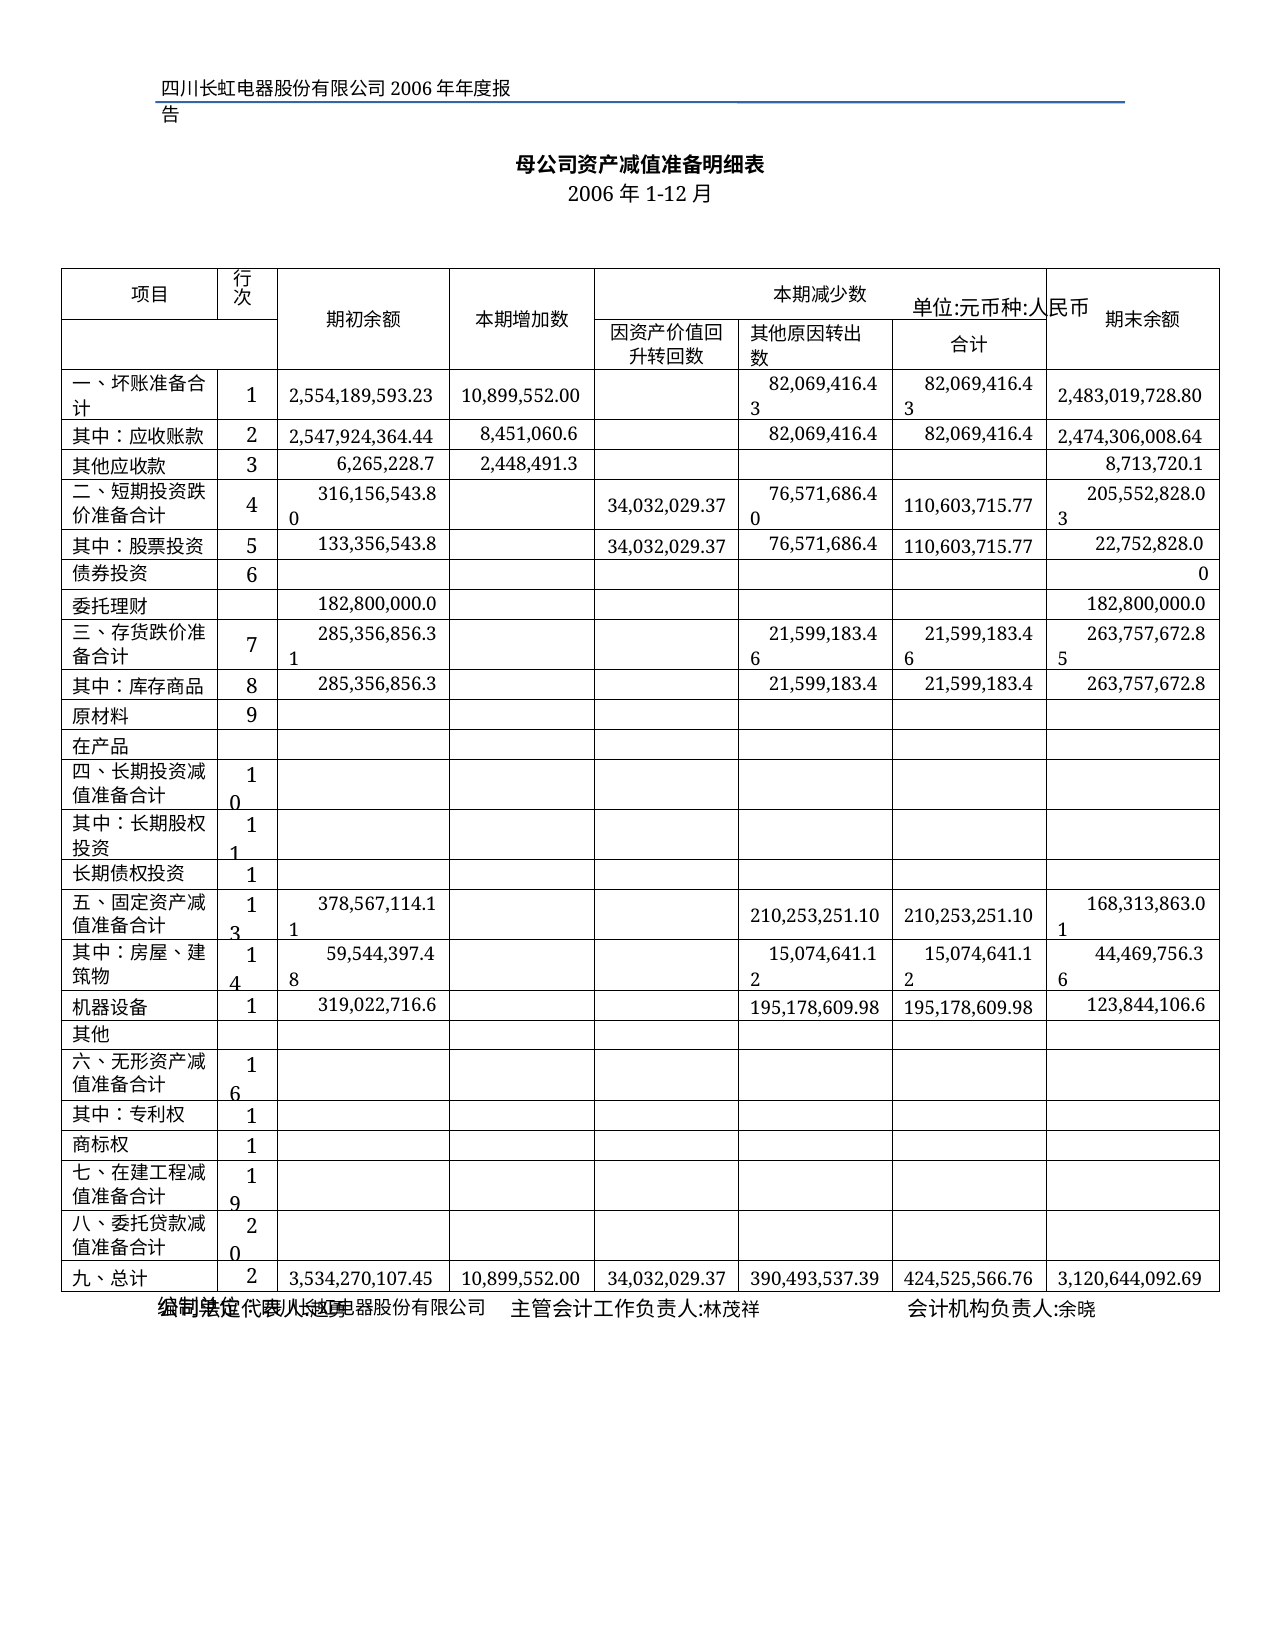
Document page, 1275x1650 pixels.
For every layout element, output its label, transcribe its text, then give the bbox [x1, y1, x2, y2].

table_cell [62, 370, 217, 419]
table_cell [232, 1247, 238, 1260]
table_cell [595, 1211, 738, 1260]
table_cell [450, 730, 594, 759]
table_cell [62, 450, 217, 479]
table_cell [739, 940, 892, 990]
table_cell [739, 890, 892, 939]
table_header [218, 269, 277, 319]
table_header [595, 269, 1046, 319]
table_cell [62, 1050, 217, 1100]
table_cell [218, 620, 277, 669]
text 编制单位：四川长虹电器股份有限公司 [157, 1292, 495, 1321]
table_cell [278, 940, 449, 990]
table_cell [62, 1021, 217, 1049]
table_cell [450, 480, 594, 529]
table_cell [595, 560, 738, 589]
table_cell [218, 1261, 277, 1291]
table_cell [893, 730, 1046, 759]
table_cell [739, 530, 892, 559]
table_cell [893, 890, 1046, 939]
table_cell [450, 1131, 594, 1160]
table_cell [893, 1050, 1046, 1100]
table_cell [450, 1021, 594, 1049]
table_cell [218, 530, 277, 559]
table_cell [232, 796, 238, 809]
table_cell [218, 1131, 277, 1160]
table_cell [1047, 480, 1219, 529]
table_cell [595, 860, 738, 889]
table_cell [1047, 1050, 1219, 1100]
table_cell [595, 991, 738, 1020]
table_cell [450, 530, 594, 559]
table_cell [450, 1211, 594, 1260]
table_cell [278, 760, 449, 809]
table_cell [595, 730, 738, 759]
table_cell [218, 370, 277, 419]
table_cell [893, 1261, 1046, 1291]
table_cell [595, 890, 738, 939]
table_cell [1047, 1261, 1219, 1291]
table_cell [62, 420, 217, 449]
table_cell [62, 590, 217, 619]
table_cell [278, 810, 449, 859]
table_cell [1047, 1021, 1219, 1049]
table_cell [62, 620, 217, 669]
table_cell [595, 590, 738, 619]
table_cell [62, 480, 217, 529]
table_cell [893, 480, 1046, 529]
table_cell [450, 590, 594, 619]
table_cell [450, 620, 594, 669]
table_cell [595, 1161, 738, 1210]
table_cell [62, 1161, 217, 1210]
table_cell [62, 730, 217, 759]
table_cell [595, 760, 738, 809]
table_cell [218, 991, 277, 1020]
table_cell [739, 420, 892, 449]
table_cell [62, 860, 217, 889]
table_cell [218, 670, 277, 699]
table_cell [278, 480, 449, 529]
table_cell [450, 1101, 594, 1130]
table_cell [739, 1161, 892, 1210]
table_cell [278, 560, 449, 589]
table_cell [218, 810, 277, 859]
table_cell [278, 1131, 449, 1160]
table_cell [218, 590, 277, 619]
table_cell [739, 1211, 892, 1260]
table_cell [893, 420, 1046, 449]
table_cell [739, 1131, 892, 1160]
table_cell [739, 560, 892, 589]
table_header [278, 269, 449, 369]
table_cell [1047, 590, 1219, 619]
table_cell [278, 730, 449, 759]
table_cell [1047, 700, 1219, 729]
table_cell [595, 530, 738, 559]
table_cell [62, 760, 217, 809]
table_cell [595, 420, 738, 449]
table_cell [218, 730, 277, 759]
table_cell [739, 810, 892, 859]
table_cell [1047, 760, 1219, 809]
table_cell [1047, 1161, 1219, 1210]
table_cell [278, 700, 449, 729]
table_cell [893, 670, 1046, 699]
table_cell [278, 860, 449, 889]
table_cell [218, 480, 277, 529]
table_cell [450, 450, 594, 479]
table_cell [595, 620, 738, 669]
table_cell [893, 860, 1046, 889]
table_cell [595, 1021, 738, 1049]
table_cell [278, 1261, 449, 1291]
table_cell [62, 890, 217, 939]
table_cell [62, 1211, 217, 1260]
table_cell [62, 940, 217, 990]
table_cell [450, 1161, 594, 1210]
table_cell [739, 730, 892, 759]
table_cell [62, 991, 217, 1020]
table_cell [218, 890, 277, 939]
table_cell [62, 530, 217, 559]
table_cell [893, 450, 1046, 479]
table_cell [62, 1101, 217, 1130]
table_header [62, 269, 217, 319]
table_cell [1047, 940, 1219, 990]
text 主管会计工作负责人:林茂祥 [501, 1294, 769, 1323]
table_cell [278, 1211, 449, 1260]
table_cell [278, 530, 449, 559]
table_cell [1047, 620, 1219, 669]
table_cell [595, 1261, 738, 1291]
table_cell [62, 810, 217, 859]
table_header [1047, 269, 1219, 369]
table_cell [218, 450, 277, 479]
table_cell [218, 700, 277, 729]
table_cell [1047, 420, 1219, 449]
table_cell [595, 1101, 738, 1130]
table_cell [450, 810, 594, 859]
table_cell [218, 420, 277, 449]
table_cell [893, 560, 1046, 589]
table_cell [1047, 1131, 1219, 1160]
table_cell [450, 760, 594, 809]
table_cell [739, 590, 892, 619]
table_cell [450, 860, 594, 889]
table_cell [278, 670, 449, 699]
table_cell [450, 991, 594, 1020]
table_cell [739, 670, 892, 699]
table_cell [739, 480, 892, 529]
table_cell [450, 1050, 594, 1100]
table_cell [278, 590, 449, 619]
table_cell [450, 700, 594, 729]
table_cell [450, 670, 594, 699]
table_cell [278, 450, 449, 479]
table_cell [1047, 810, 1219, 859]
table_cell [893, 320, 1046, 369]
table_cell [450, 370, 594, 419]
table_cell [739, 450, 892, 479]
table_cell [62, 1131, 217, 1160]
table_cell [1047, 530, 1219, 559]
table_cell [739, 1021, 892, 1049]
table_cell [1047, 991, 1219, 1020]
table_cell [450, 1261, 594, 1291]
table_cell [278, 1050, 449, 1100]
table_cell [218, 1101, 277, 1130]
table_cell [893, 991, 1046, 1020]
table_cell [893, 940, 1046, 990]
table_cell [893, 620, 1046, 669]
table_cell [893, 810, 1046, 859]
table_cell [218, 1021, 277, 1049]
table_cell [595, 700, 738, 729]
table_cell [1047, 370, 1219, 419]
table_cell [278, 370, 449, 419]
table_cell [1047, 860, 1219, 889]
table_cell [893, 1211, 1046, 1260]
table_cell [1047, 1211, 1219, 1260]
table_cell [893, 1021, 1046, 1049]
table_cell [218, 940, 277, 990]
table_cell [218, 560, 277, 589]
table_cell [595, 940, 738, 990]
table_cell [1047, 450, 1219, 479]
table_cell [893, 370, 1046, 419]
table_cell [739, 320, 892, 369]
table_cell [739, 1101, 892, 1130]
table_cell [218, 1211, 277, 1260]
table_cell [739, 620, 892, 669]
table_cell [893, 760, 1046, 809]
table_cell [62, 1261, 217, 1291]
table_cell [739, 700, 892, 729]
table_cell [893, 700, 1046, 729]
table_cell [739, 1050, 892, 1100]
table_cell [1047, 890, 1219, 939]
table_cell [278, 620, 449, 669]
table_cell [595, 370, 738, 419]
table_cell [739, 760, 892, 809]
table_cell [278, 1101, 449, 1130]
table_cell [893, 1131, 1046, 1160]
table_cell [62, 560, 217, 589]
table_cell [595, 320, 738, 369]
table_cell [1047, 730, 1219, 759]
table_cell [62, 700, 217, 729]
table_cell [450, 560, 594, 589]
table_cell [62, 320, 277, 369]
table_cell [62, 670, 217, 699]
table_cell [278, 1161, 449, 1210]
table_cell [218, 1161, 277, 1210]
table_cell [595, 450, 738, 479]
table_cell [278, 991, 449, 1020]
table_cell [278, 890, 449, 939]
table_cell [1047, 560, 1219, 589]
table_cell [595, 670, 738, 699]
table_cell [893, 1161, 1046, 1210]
text 母公司资产减值准备明细表 [61, 151, 1219, 179]
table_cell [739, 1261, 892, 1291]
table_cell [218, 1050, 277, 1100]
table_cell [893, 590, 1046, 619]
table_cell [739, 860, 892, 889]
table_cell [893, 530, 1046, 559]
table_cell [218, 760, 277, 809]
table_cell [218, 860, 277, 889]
text 公司法定代表人:赵勇 [158, 1294, 362, 1323]
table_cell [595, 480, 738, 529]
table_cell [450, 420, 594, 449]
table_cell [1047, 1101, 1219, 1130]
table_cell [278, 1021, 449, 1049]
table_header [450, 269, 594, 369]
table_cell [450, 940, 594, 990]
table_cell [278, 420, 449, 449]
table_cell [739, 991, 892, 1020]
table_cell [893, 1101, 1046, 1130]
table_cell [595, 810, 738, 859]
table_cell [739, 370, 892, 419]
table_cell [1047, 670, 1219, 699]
text 2006 年 1-12 月 [61, 179, 1219, 207]
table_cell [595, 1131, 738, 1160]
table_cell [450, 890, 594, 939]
text 会计机构负责人:余晓 [907, 1294, 1112, 1323]
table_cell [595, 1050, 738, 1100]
